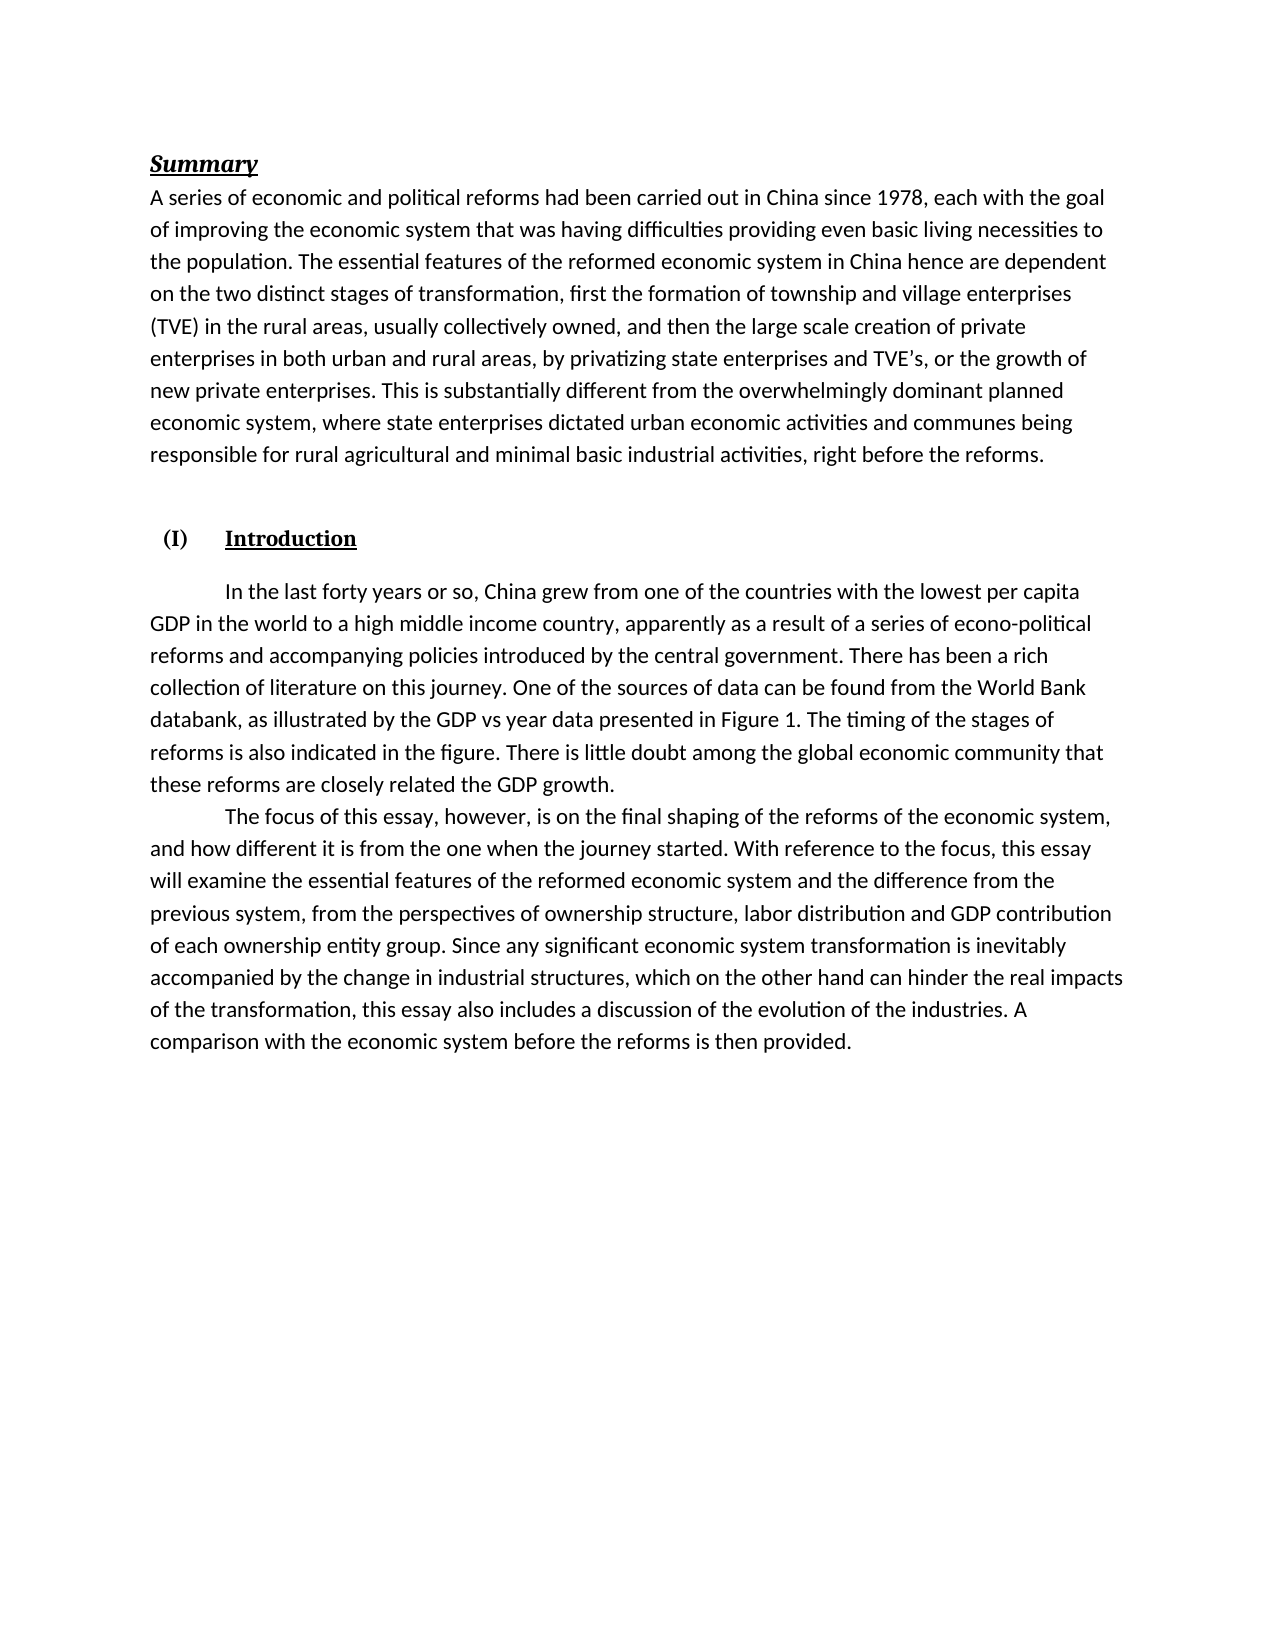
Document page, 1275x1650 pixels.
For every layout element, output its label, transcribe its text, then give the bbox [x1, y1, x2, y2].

text A series of economic and political reforms had been carried out in China since 1978, each with the goal of improving the economic system that was having difficulties providing even basic living necessities to the population. The essential features of the reformed economic system in China hence are dependent on the two distinct stages of transformation, first the formation of township and village enterprises (TVE) in the rural areas, usually collectively owned, and then the large scale creation of private enterprises in both urban and rural areas, by privatizing state enterprises and TVE’s, or the growth of new private enterprises. This is substantially different from the overwhelmingly dominant planned economic system, where state enterprises dictated urban economic activities and communes being responsible for rural agricultural and minimal basic industrial activities, right before the reforms. [150, 183, 1125, 468]
text In the last forty years or so, China grew from one of the countries with the lowest per capita GDP in the world to a high middle income country, apparently as a result of a series of econo-political reforms and accompanying policies introduced by the central government. There has been a rich collection of literature on this journey. One of the sources of data can be found from the World Bank databank, as illustrated by the GDP vs year data presented in Figure 1. The timing of the stages of reforms is also indicated in the figure. There is little doubt among the global economic community that these reforms are closely related the GDP growth. [150, 577, 1125, 798]
text Summary [150, 150, 1125, 179]
list Introduction [162, 526, 1125, 552]
text The focus of this essay, however, is on the final shaping of the reforms of the economic system, and how different it is from the one when the journey started. With reference to the focus, this essay will examine the essential features of the reformed economic system and the difference from the previous system, from the perspectives of ownership structure, labor distribution and GDP contribution of each ownership entity group. Since any significant economic system transformation is inevitably accompanied by the change in industrial structures, which on the other hand can hinder the real impacts of the transformation, this essay also includes a discussion of the evolution of the industries. A comparison with the economic system before the reforms is then provided. [150, 802, 1125, 1055]
